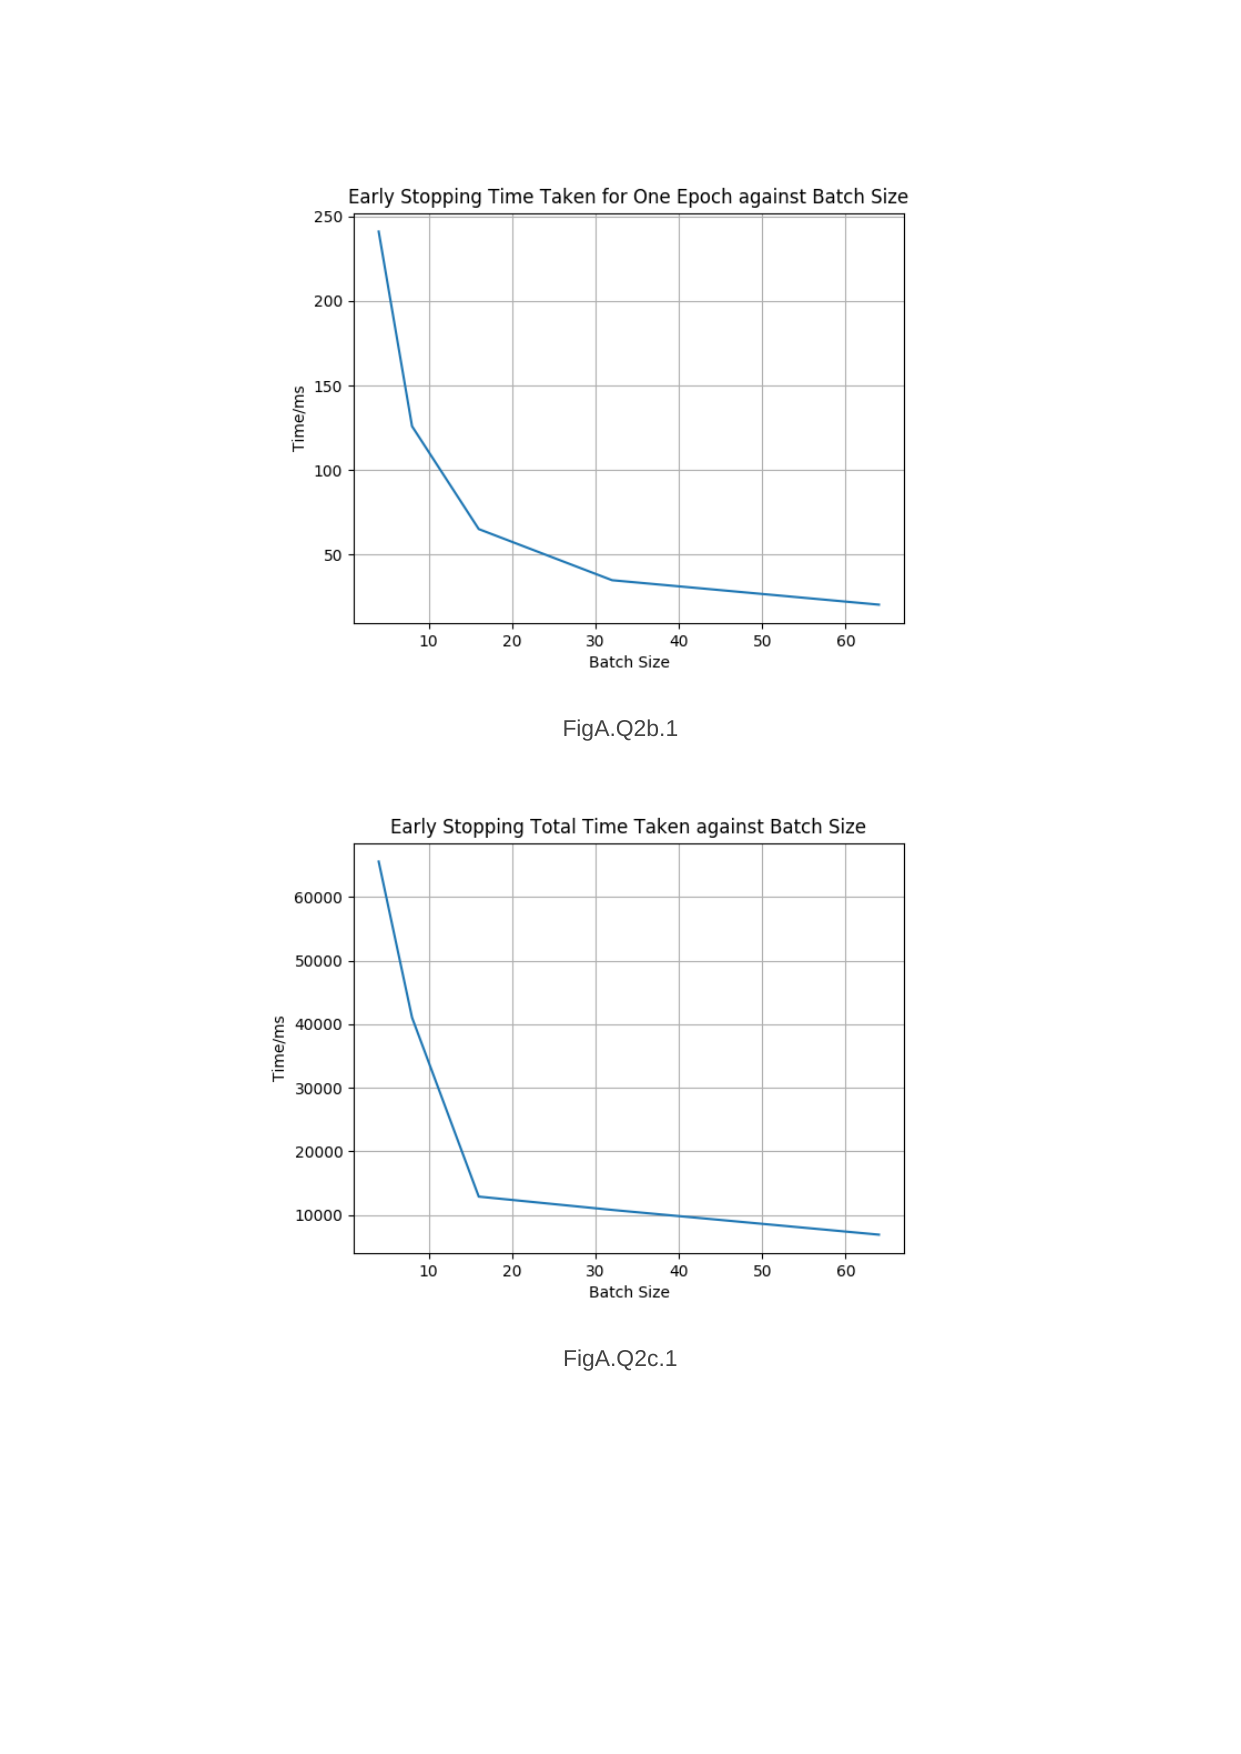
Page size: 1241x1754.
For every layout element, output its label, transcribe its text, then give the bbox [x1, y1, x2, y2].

subtitle FigA.Q2c.1 [150, 1344, 1090, 1371]
picture [265, 150, 975, 682]
subtitle FigA.Q2b.1 [150, 715, 1090, 741]
picture [265, 779, 975, 1312]
